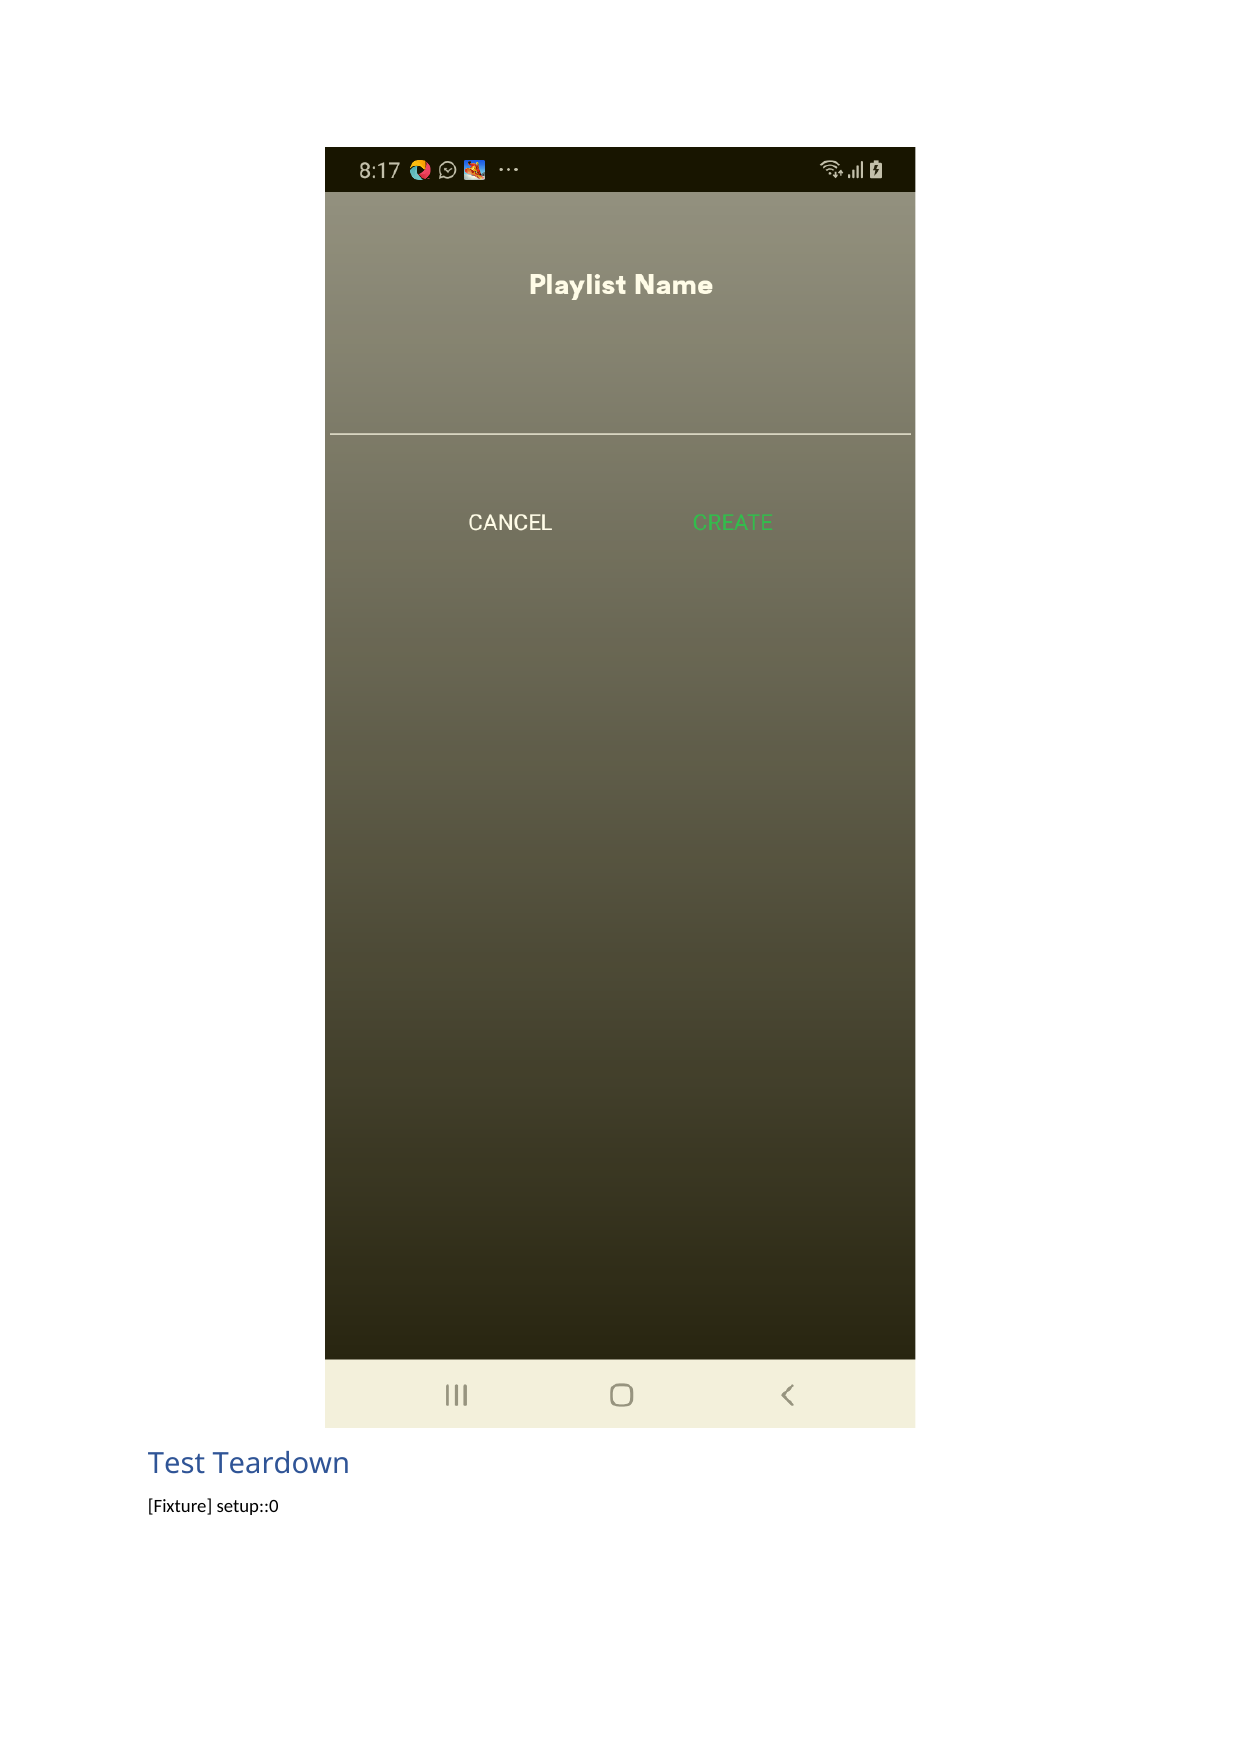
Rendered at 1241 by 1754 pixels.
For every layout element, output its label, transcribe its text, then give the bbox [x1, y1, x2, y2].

picture [325, 147, 916, 1428]
text [Fixture] setup::0 [148, 1494, 1093, 1517]
subtitle Test Teardown [148, 1442, 1093, 1482]
